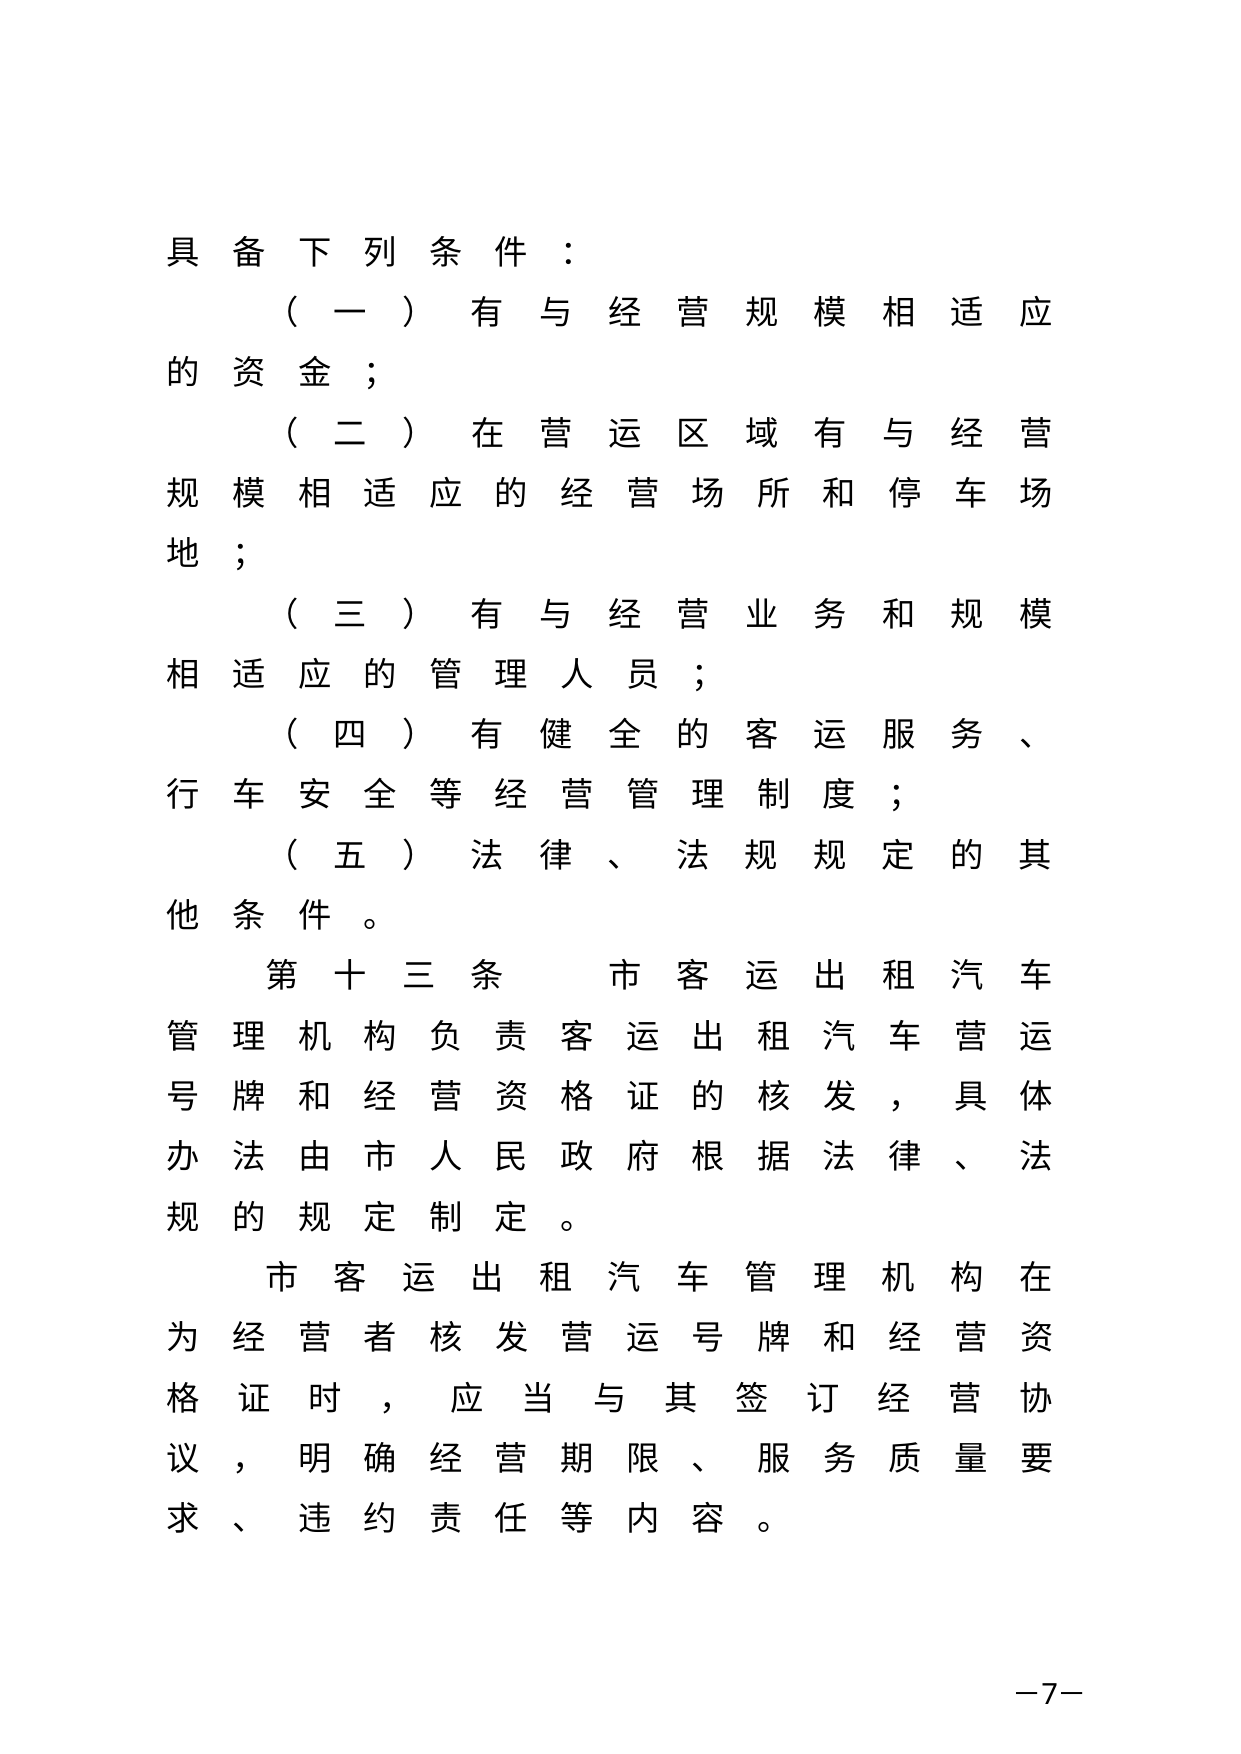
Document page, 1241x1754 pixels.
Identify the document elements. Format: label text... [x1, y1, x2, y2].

text 第十三条 市客运出租汽车管理机构负责客运出租汽车营运号牌和经营资格证的核发，具体办法由市人民政府根据法律、法规的规定制定。 [167, 943, 1085, 1245]
text （四）有健全的客运服务、行车安全等经营管理制度； [167, 702, 1085, 822]
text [167, 219, 1085, 280]
text （一）有与经营规模相适应的资金； [167, 280, 1085, 400]
text 市客运出租汽车管理机构在为经营者核发营运号牌和经营资格证时，应当与其签订经营协议，明确经营期限、服务质量要求、违约责任等内容。 [167, 1245, 1085, 1546]
text （五）法律、法规规定的其他条件。 [167, 822, 1085, 943]
text （二）在营运区域有与经营规模相适应的经营场所和停车场地； [167, 400, 1085, 581]
text （三）有与经营业务和规模相适应的管理人员； [167, 581, 1085, 702]
